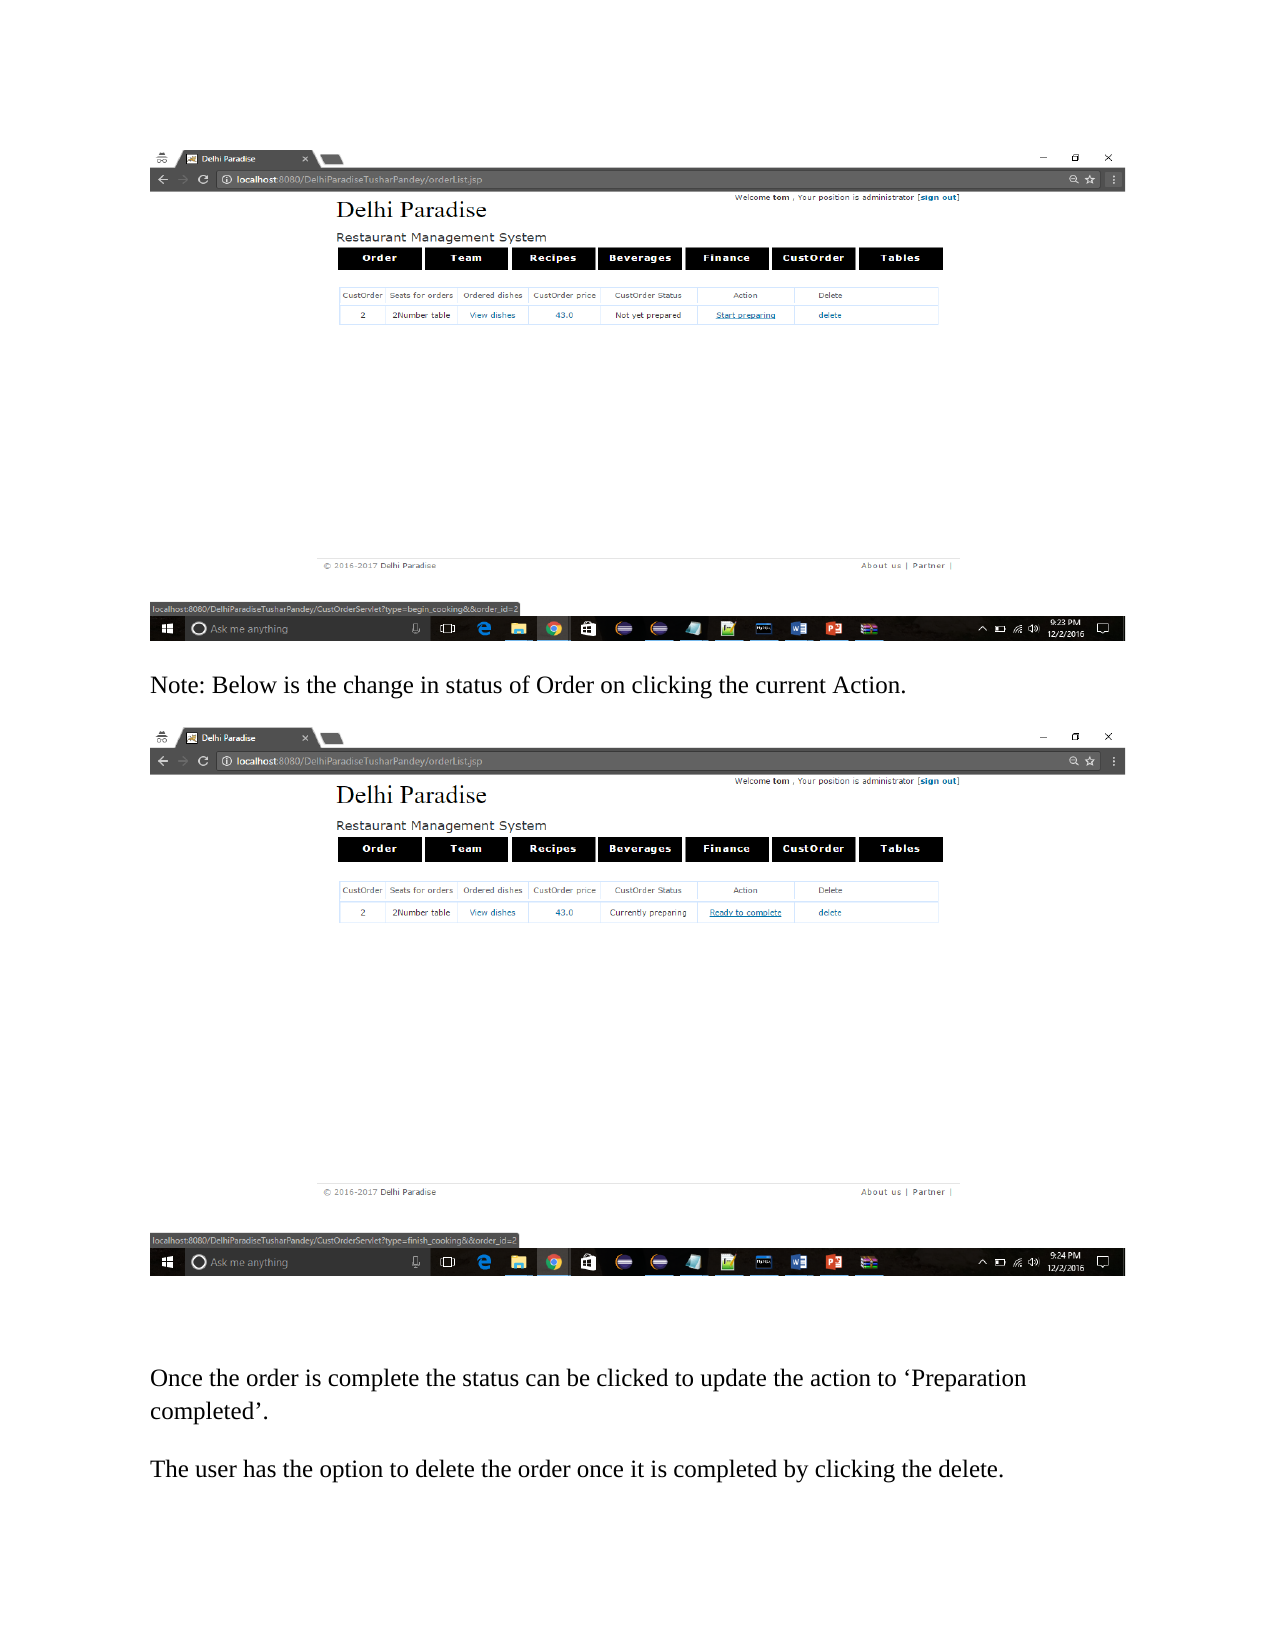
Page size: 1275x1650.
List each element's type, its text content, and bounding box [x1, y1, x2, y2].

picture [150, 150, 1125, 641]
list Note: Below is the change in status of Order on clicking the current Action. [150, 670, 1125, 698]
list Once the order is complete the status can be clicked to update the action to ‘Preparation completed’. [150, 1363, 1125, 1425]
list The user has the option to delete the order once it is completed by clicking the delete. [150, 1454, 1125, 1483]
picture [150, 727, 1125, 1276]
